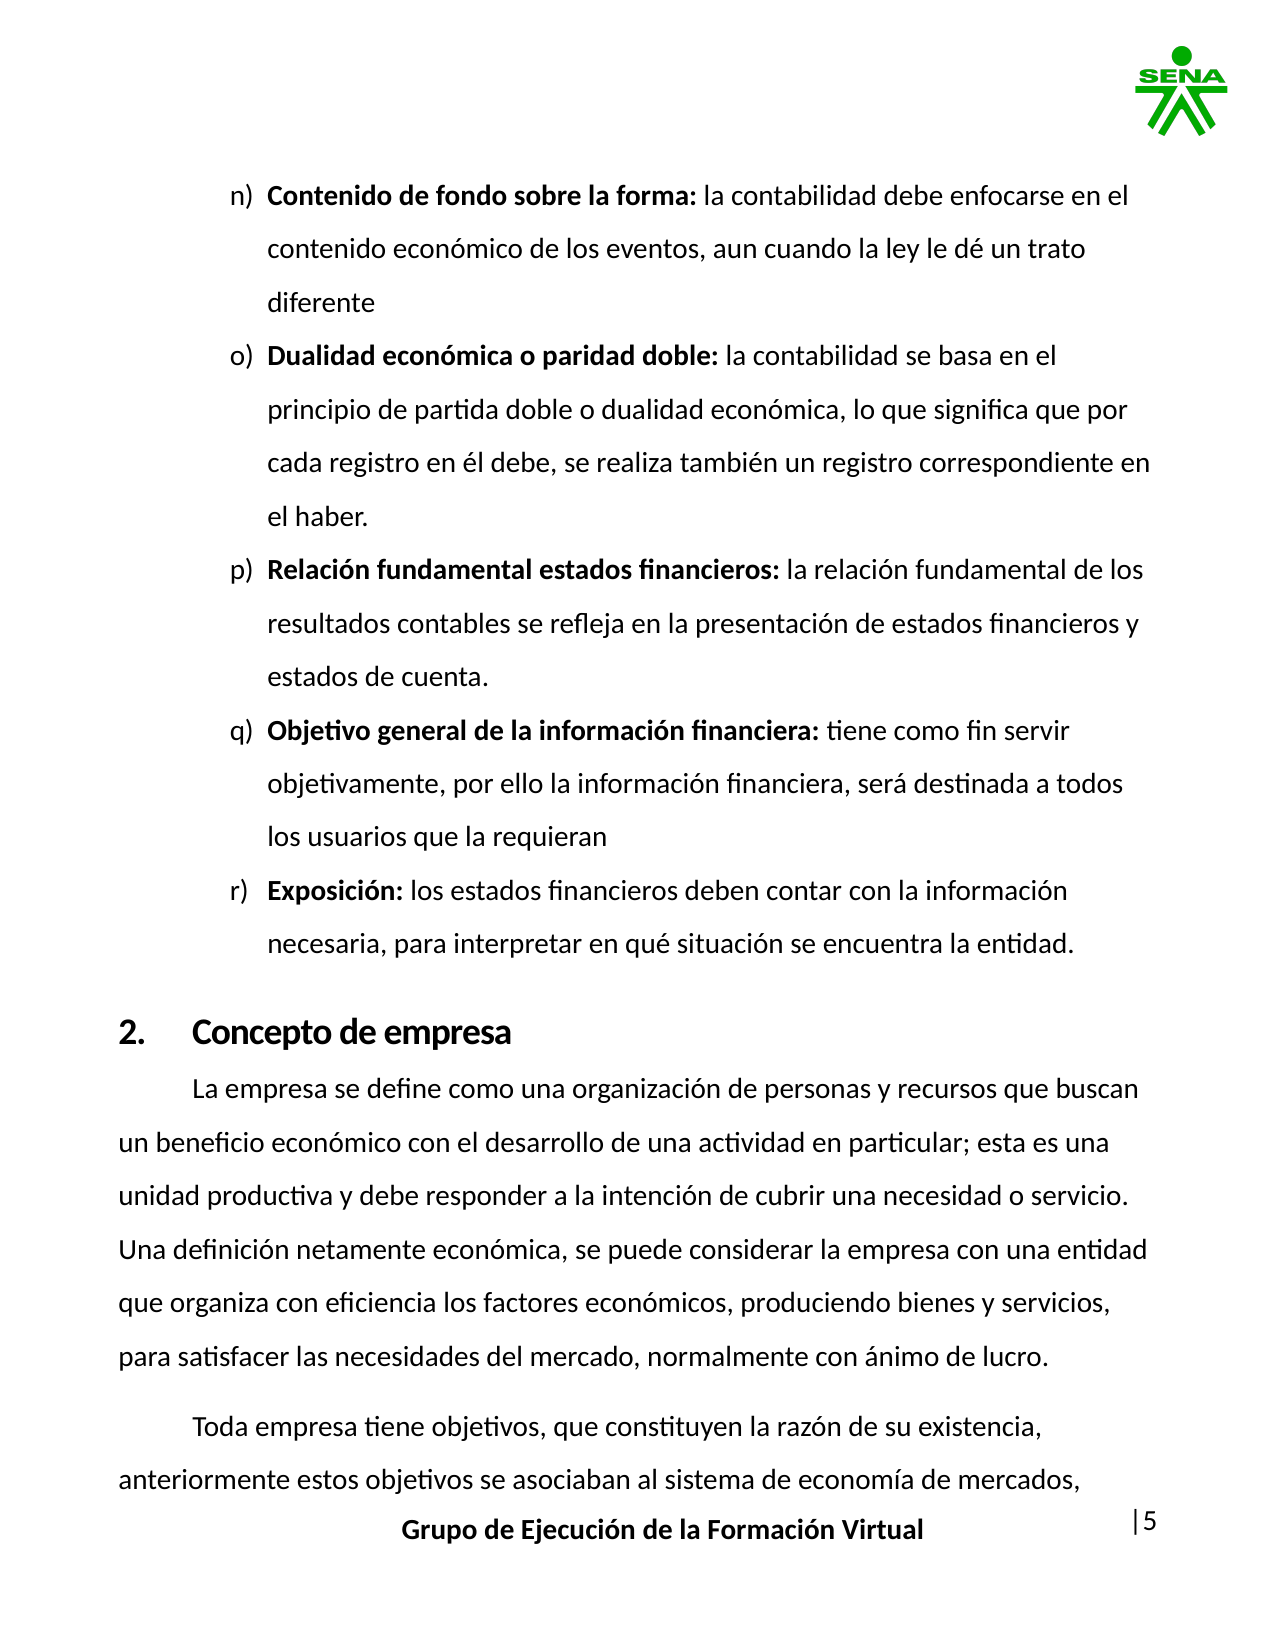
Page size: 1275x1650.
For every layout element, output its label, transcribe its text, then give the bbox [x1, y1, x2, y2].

list Contenido de fondo sobre la forma: la contabilidad debe enfocarse en el contenido económico de los eventos, aun cuando la ley le dé un trato diferente [229, 177, 1157, 320]
text La empresa se define como una organización de personas y recursos que buscan un beneficio económico con el desarrollo de una actividad en particular; esta es una unidad productiva y debe responder a la intención de cubrir una necesidad o servicio. Una definición netamente económica, se puede considerar la empresa con una entidad que organiza con eficiencia los factores económicos, produciendo bienes y servicios, para satisfacer las necesidades del mercado, normalmente con ánimo de lucro. [118, 1070, 1157, 1373]
list Objetivo general de la información financiera: tiene como fin servir objetivamente, por ello la información financiera, será destinada a todos los usuarios que la requieran [229, 712, 1157, 854]
subtitle Concepto de empresa [118, 1008, 1157, 1054]
list Exposición: los estados financieros deben contar con la información necesaria, para interpretar en qué situación se encuentra la entidad. [229, 872, 1157, 961]
list Relación fundamental estados financieros: la relación fundamental de los resultados contables se refleja en la presentación de estados financieros y estados de cuenta. [229, 551, 1157, 694]
picture [1135, 46, 1228, 136]
list Dualidad económica o paridad doble: la contabilidad se basa en el principio de partida doble o dualidad económica, lo que significa que por cada registro en él debe, se realiza también un registro correspondiente en el haber. [229, 337, 1157, 533]
